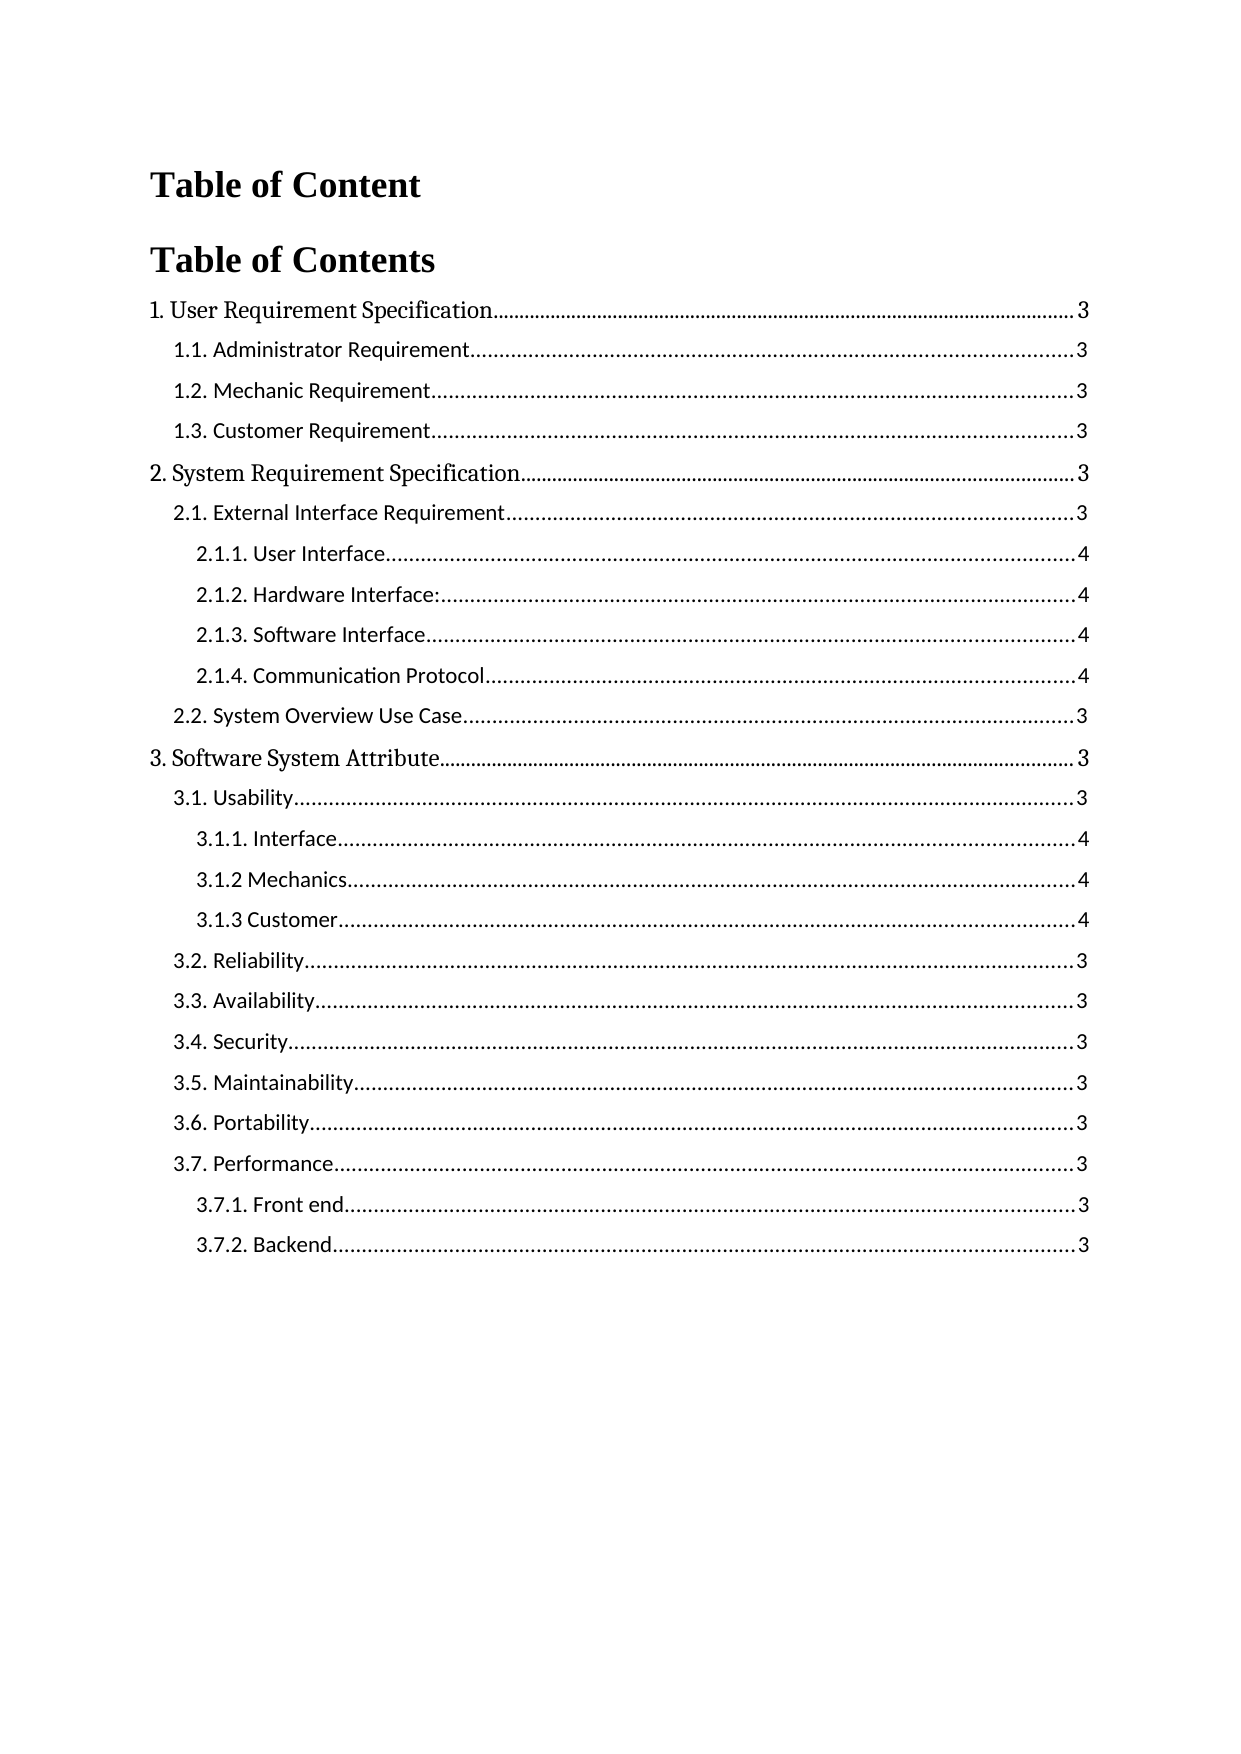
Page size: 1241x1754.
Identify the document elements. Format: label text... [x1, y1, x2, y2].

text Table of Content [150, 162, 1090, 206]
